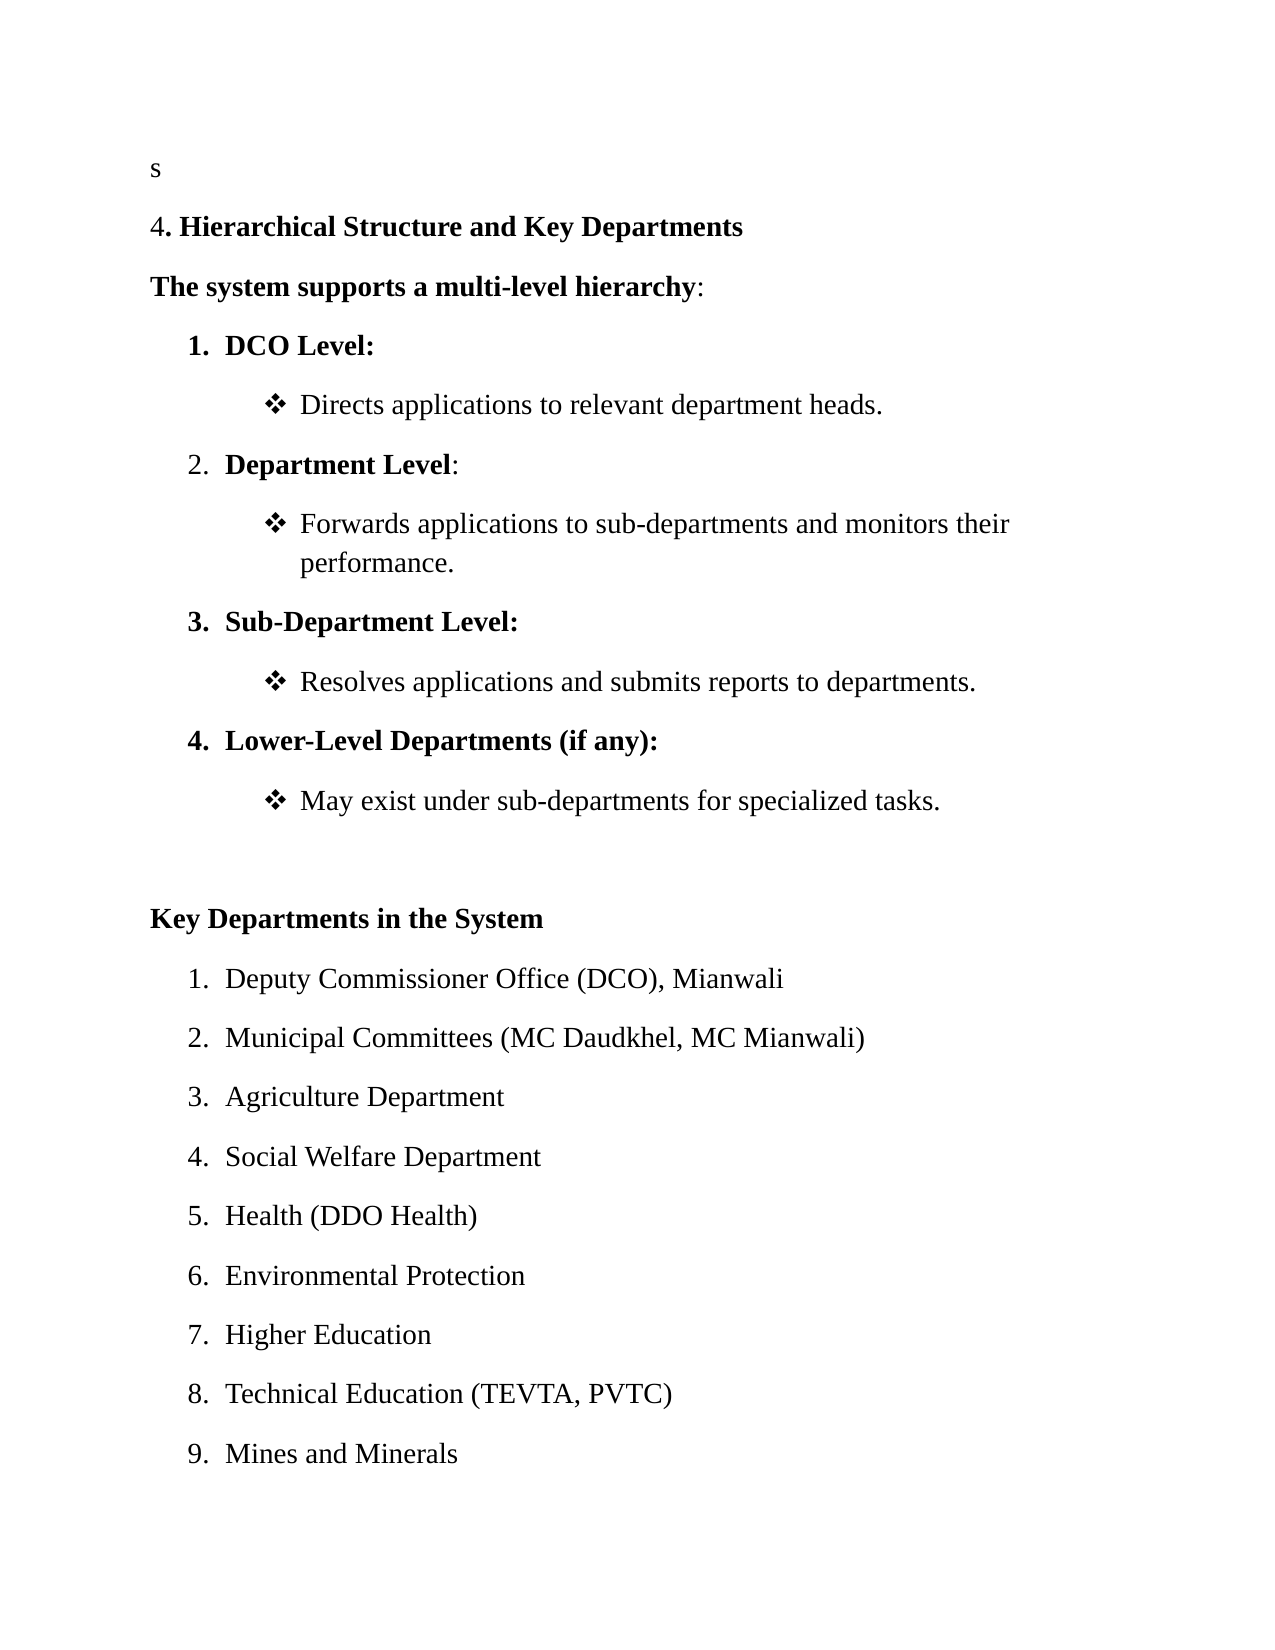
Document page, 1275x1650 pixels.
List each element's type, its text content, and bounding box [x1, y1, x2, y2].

list May exist under sub-departments for specialized tasks. [262, 783, 1125, 816]
list Municipal Committees (MC Daudkhel, MC Mianwali) [187, 1020, 1125, 1054]
list Technical Education (TEVTA, PVTC) [187, 1376, 1125, 1410]
list Social Welfare Department [187, 1139, 1125, 1172]
list Deputy Commissioner Office (DCO), Mianwali [187, 961, 1125, 994]
list Forwards applications to sub-departments and monitors their performance. [262, 506, 1125, 578]
list Higher Education [187, 1317, 1125, 1351]
list Sub-Department Level: [187, 604, 1125, 638]
text 4. Hierarchical Structure and Key Departments [150, 209, 1125, 243]
list Mines and Minerals [187, 1436, 1125, 1469]
text The system supports a multi-level hierarchy: [150, 269, 1125, 302]
text Key Departments in the System [150, 901, 1125, 935]
list Agriculture Department [187, 1079, 1125, 1113]
list DCO Level: [187, 328, 1125, 362]
list Directs applications to relevant department heads. [262, 387, 1125, 421]
text s [150, 150, 1125, 183]
list Resolves applications and submits reports to departments. [262, 664, 1125, 697]
list Department Level: [187, 447, 1125, 481]
list Health (DDO Health) [187, 1198, 1125, 1232]
list Lower-Level Departments (if any): [187, 723, 1125, 757]
list Environmental Protection [187, 1258, 1125, 1291]
